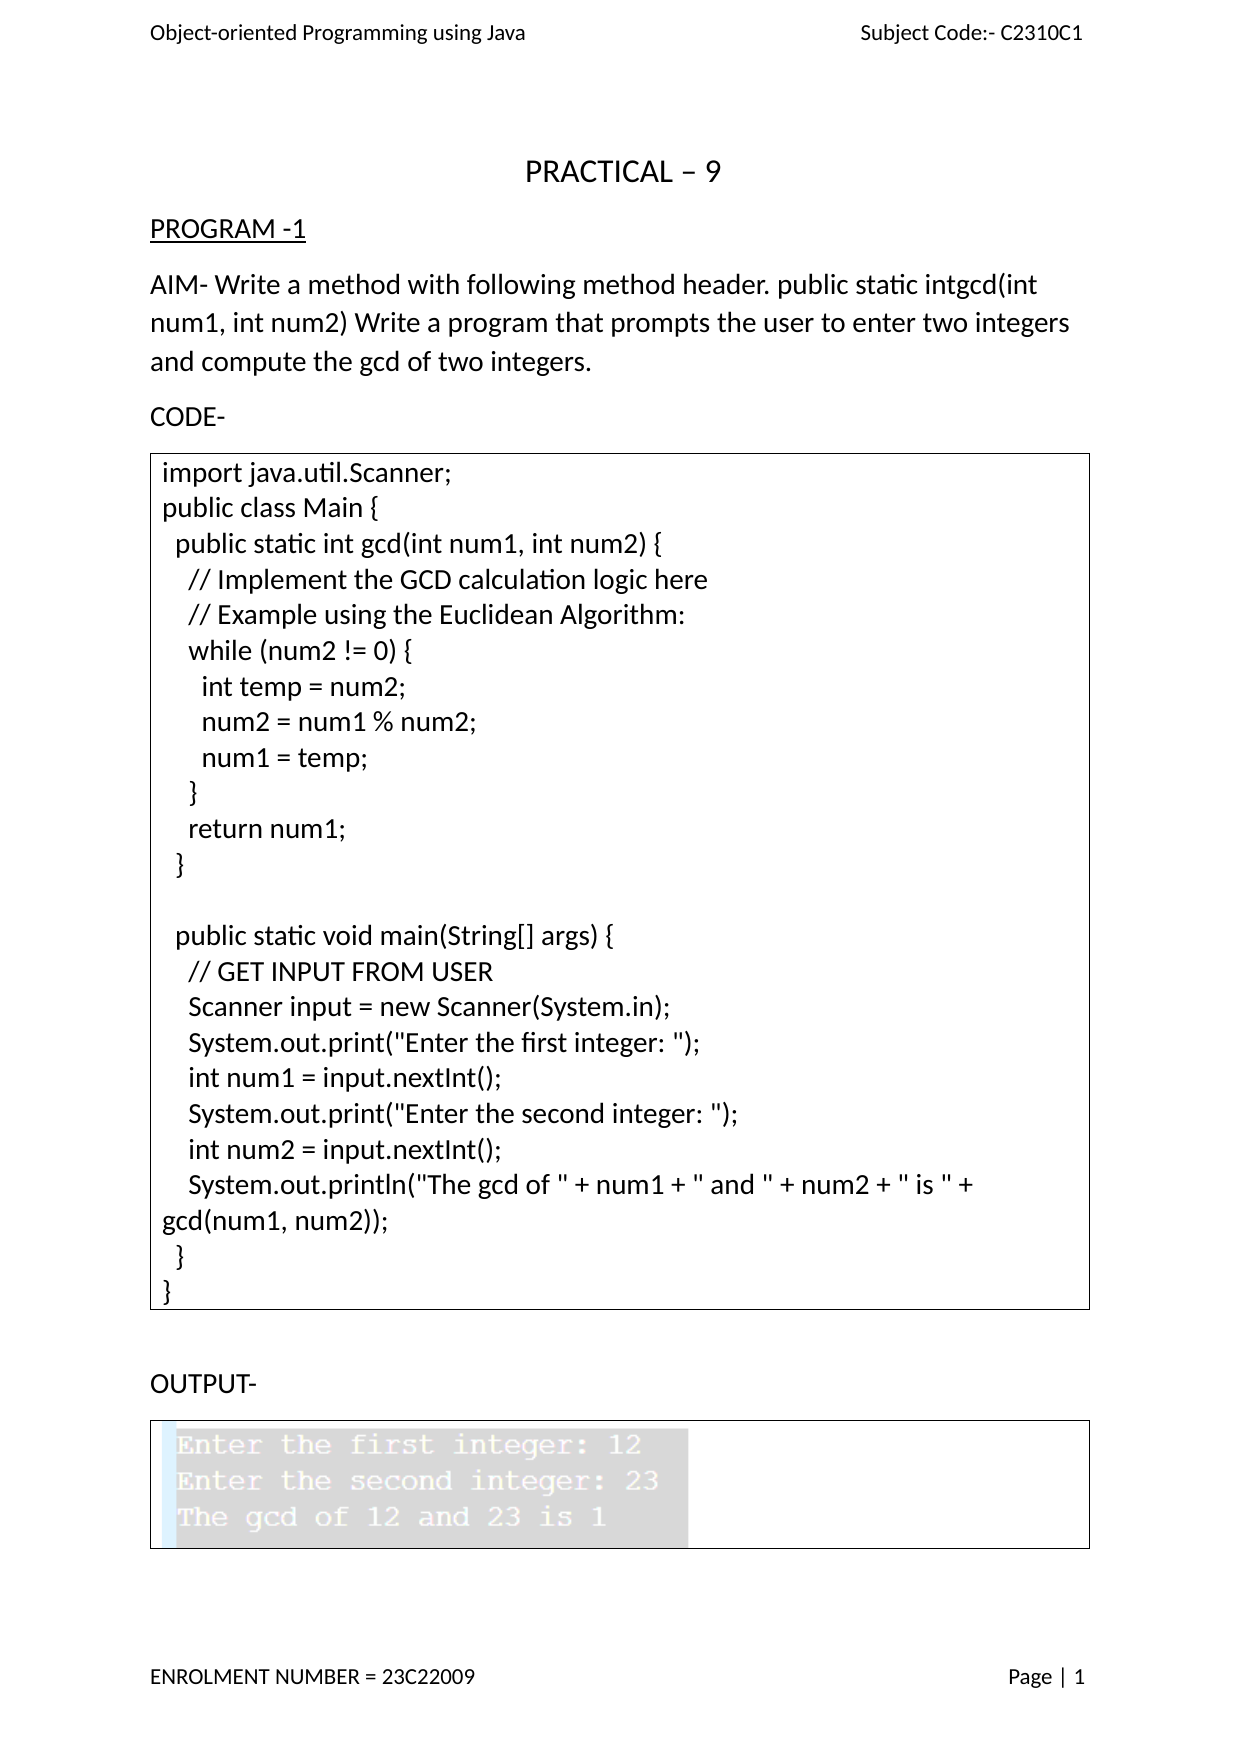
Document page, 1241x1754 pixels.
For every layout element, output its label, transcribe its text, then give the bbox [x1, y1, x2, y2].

text CODE- [150, 398, 1090, 433]
text PROGRAM -1 [150, 211, 1090, 246]
text AIM- Write a method with following method header. public static intgcd(int num1, int num2) Write a program that prompts the user to enter two integers and compute the gcd of two integers. [150, 266, 1090, 378]
table_header [151, 1421, 161, 1548]
table_header [689, 1421, 1089, 1548]
table_header import java.util.Scanner; public class Main { public static int gcd(int num1, int num2) { // Implement the GCD calculation logic here // Example using the Euclidean Algorithm: while (num2 != 0) { int temp = num2; num2 = num1 % num2; num1 = temp; } return num1; } public static void main(String[] args) { // GET INPUT FROM USER Scanner input = new Scanner(System.in); System.out.print("Enter the first integer: "); int num1 = input.nextInt(); System.out.print("Enter the second integer: "); int num2 = input.nextInt(); System.out.println("The gcd of " + num1 + " and " + num2 + " is " + gcd(num1, num2)); } } [151, 454, 1089, 1309]
text OUTPUT- [150, 1365, 1090, 1401]
text PRACTICAL – 9 [150, 150, 1090, 191]
